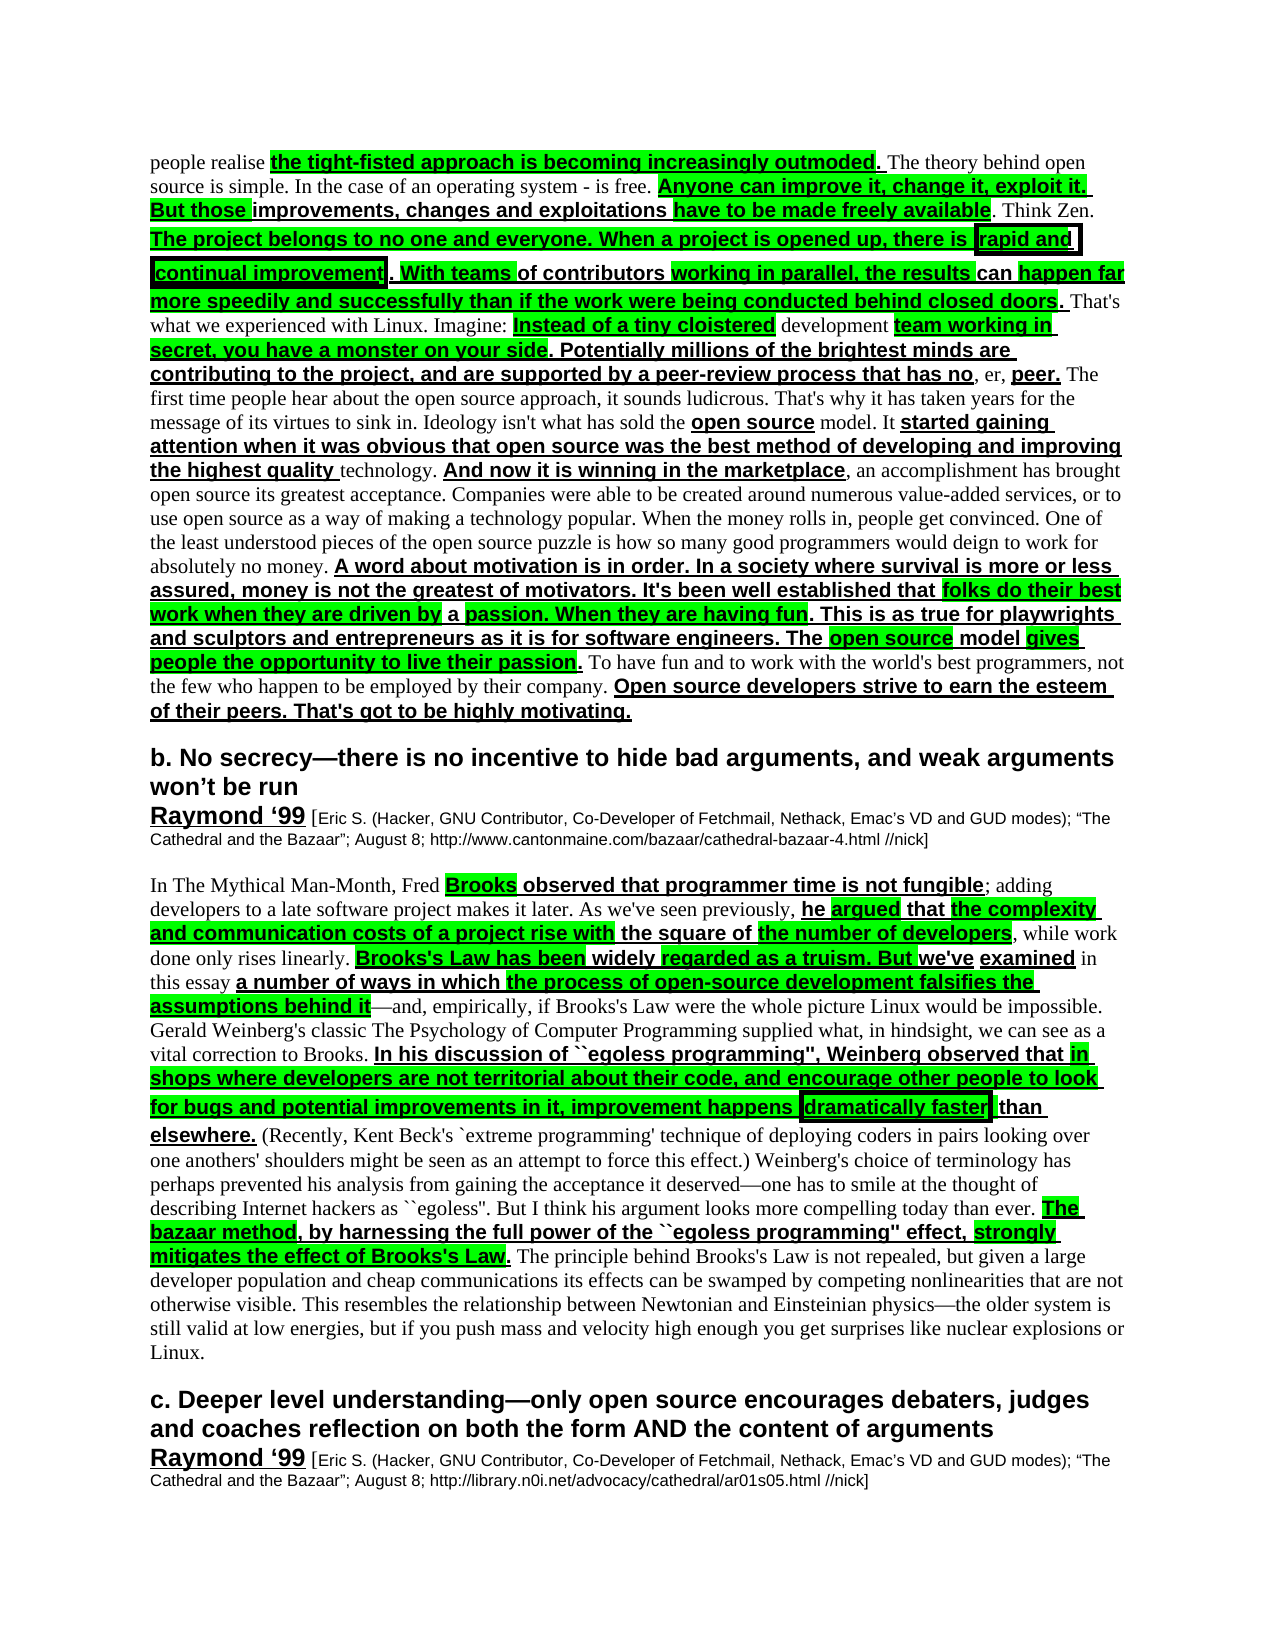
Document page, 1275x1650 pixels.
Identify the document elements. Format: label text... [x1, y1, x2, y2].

text c. Deeper level understanding—only open source encourages debaters, judges and coaches reflection on both the form AND the content of arguments [150, 1385, 1125, 1442]
text Raymond ‘99 [Eric S. (Hacker, GNU Contributor, Co-Developer of Fetchmail, Nethack, Emac’s VD and GUD modes); “The Cathedral and the Bazaar”; August 8; http://www.cantonmaine.com/bazaar/cathedral-bazaar-4.html //nick] [150, 801, 1125, 849]
text In The Mythical Man-Month, Fred Brooks observed that programmer time is not fungible; adding developers to a late software project makes it later. As we've seen previously, he argued that the complexity and communication costs of a project rise with the square of the number of developers, while work done only rises linearly. Brooks's Law has been widely regarded as a truism. But we've examined in this essay a number of ways in which the process of open-source development falsifies the assumptions behind it—and, empirically, if Brooks's Law were the whole picture Linux would be impossible. Gerald Weinberg's classic The Psychology of Computer Programming supplied what, in hindsight, we can see as a vital correction to Brooks. In his discussion of ``egoless programming'', Weinberg observed that in shops where developers are not territorial about their code, and encourage other people to look for bugs and potential improvements in it, improvement happens dramatically faster than elsewhere. (Recently, Kent Beck's `extreme programming' technique of deploying coders in pairs looking over one anothers' shoulders might be seen as an attempt to force this effect.) Weinberg's choice of terminology has perhaps prevented his analysis from gaining the acceptance it deserved—one has to smile at the thought of describing Internet hackers as ``egoless''. But I think his argument looks more compelling today than ever. The bazaar method, by harnessing the full power of the ``egoless programming'' effect, strongly mitigates the effect of Brooks's Law. The principle behind Brooks's Law is not repealed, but given a large developer population and cheap communications its effects can be swamped by competing nonlinearities that are not otherwise visible. This resembles the relationship between Newtonian and Einsteinian physics—the older system is still valid at low energies, but if you push mass and velocity high enough you get surprises like nuclear explosions or Linux. [150, 873, 1125, 1364]
text b. No secrecy—there is no incentive to hide bad arguments, and weak arguments won’t be run [150, 743, 1125, 801]
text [150, 150, 1125, 281]
text Raymond ‘99 [Eric S. (Hacker, GNU Contributor, Co-Developer of Fetchmail, Nethack, Emac’s VD and GUD modes); “The Cathedral and the Bazaar”; August 8; http://library.n0i.net/advocacy/cathedral/ar01s05.html //nick] [150, 1442, 1125, 1490]
